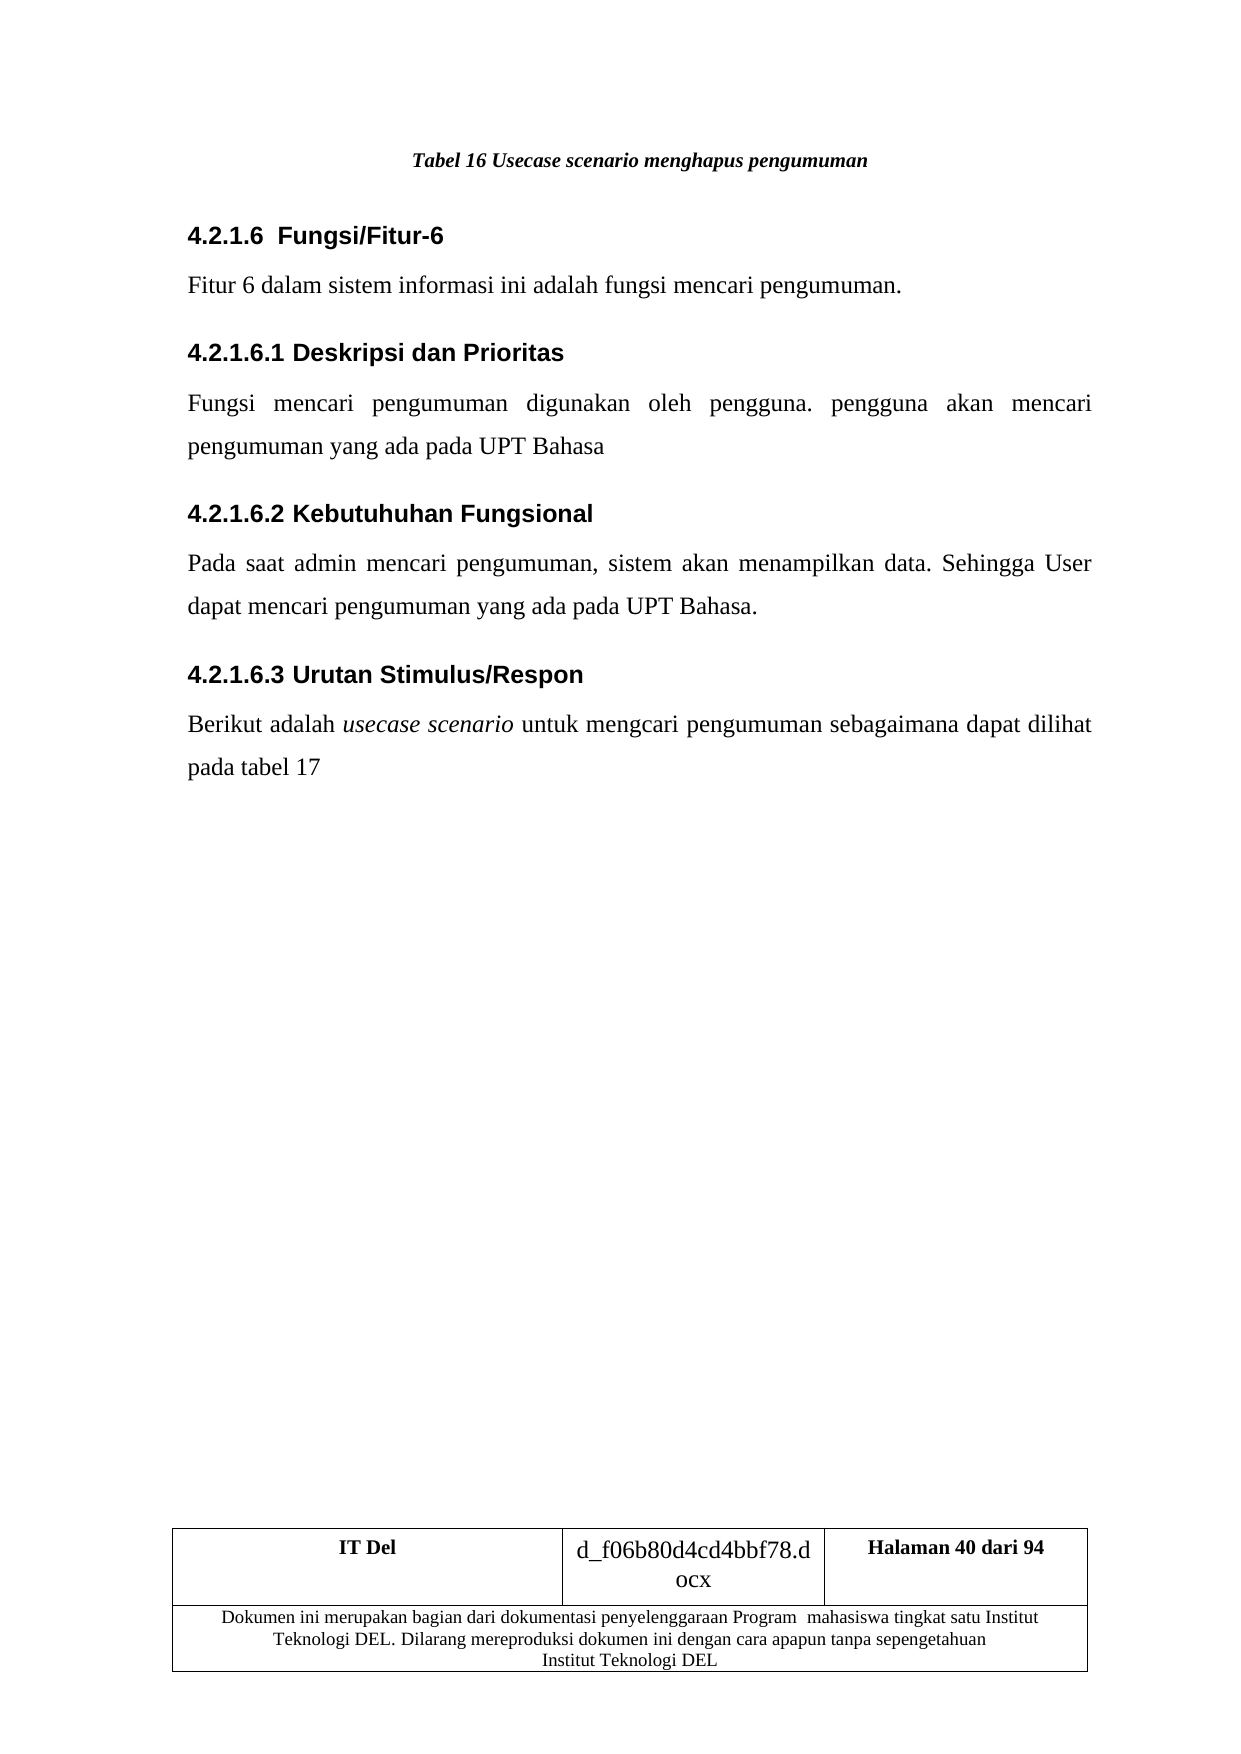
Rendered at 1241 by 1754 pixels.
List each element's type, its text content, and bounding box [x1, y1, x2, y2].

text Fungsi mencari pengumuman digunakan oleh pengguna. pengguna akan mencari pengumuman yang ada pada UPT Bahasa [187, 388, 1092, 459]
text Fitur 6 dalam sistem informasi ini adalah fungsi mencari pengumuman. [187, 270, 1092, 299]
subtitle Kebutuhuhan Fungsional [187, 499, 1092, 528]
text Pada saat admin mencari pengumuman, sistem akan menampilkan data. Sehingga User dapat mencari pengumuman yang ada pada UPT Bahasa. [187, 548, 1092, 620]
text Tabel 16 Usecase scenario menghapus pengumuman [187, 148, 1092, 172]
text Berikut adalah usecase scenario untuk mengcari pengumuman sebagaimana dapat dilihat pada tabel 17 [187, 709, 1092, 781]
subtitle Urutan Stimulus/Respon [187, 659, 1092, 688]
subtitle Fungsi/Fitur-6 [187, 221, 1092, 249]
subtitle Deskripsi dan Prioritas [187, 338, 1092, 367]
